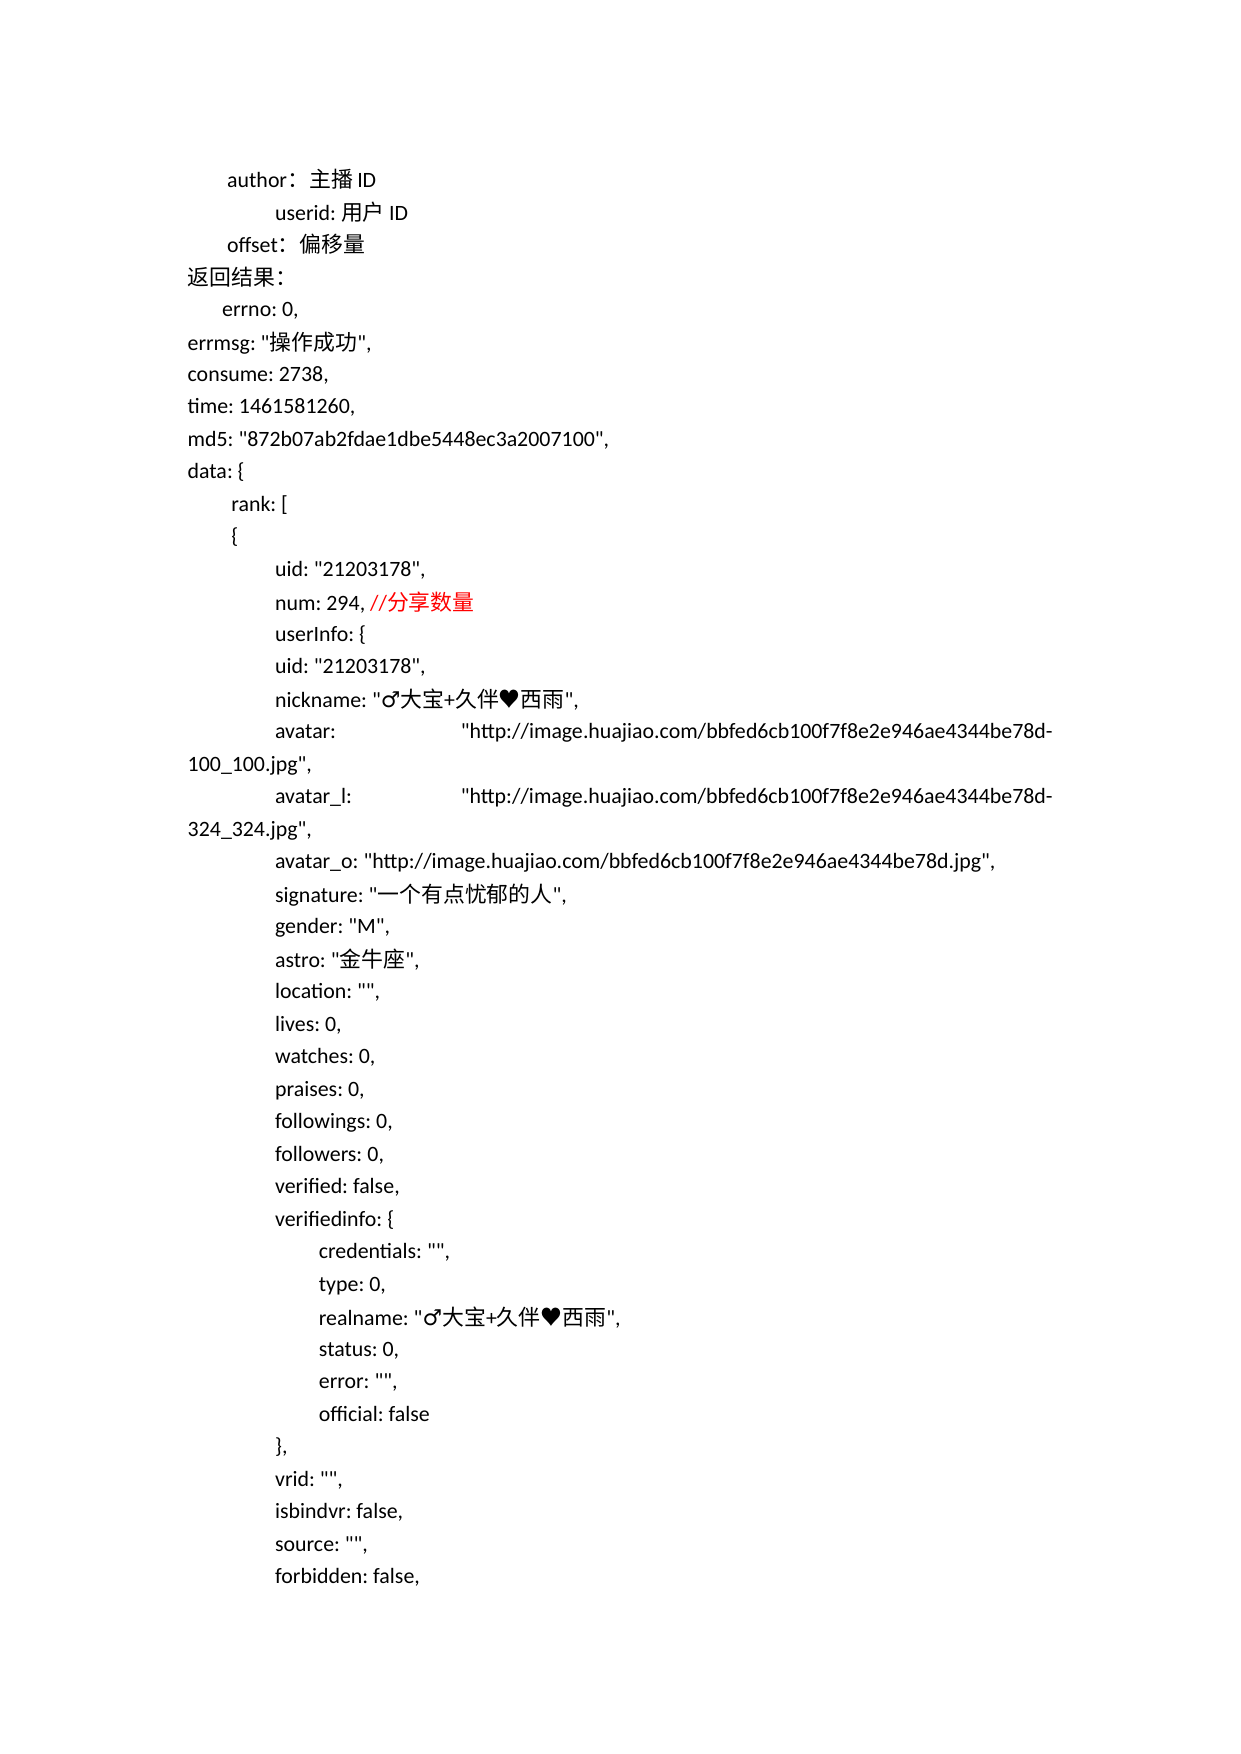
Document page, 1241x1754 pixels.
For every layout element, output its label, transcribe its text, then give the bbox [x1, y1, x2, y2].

text uid: "21203178", [187, 649, 1053, 682]
text avatar_l: "http://image.huajiao.com/bbfed6cb100f7f8e2e946ae4344be78d-324_324.jpg", [187, 779, 1053, 844]
text userInfo: { [187, 617, 1053, 649]
text { [187, 519, 1053, 552]
text md5: "872b07ab2fdae1dbe5448ec3a2007100", [187, 422, 1053, 454]
text location: "", [187, 974, 1053, 1007]
text gender: "M", [187, 909, 1053, 942]
text nickname: "♂大宝+久伴♥西雨", [187, 682, 1053, 714]
text errmsg: "操作成功", [187, 324, 1053, 357]
text credentials: "", [187, 1234, 1053, 1267]
text data: { [187, 454, 1053, 487]
text 返回结果： [187, 259, 1053, 292]
text time: 1461581260, [187, 389, 1053, 422]
text consume: 2738, [187, 357, 1053, 389]
text avatar: "http://image.huajiao.com/bbfed6cb100f7f8e2e946ae4344be78d-100_100.jpg", [187, 714, 1053, 779]
text praises: 0, [187, 1072, 1053, 1104]
text verifiedinfo: { [187, 1202, 1053, 1234]
text vrid: "", [187, 1462, 1053, 1494]
text }, [187, 1429, 1053, 1462]
text uid: "21203178", [187, 552, 1053, 584]
text author：主播ID [187, 162, 1053, 194]
text source: "", [187, 1527, 1053, 1559]
text astro: "金牛座", [187, 942, 1053, 974]
text userid: 用户ID [187, 194, 1053, 227]
text forbidden: false, [187, 1559, 1053, 1592]
text realname: "♂大宝+久伴♥西雨", [187, 1299, 1053, 1332]
text lives: 0, [187, 1007, 1053, 1039]
text status: 0, [187, 1332, 1053, 1364]
text error: "", [187, 1364, 1053, 1397]
text followers: 0, [187, 1137, 1053, 1169]
text isbindvr: false, [187, 1494, 1053, 1527]
text rank: [ [187, 487, 1053, 519]
text num: 294, //分享数量 [187, 584, 1053, 617]
text watches: 0, [187, 1039, 1053, 1072]
text signature: "一个有点忧郁的人", [187, 877, 1053, 909]
text errno: 0, [187, 292, 1053, 324]
text type: 0, [187, 1267, 1053, 1299]
text verified: false, [187, 1169, 1053, 1202]
text followings: 0, [187, 1104, 1053, 1137]
text offset：偏移量 [187, 227, 1053, 259]
text avatar_o: "http://image.huajiao.com/bbfed6cb100f7f8e2e946ae4344be78d.jpg", [187, 844, 1053, 877]
text official: false [187, 1397, 1053, 1429]
